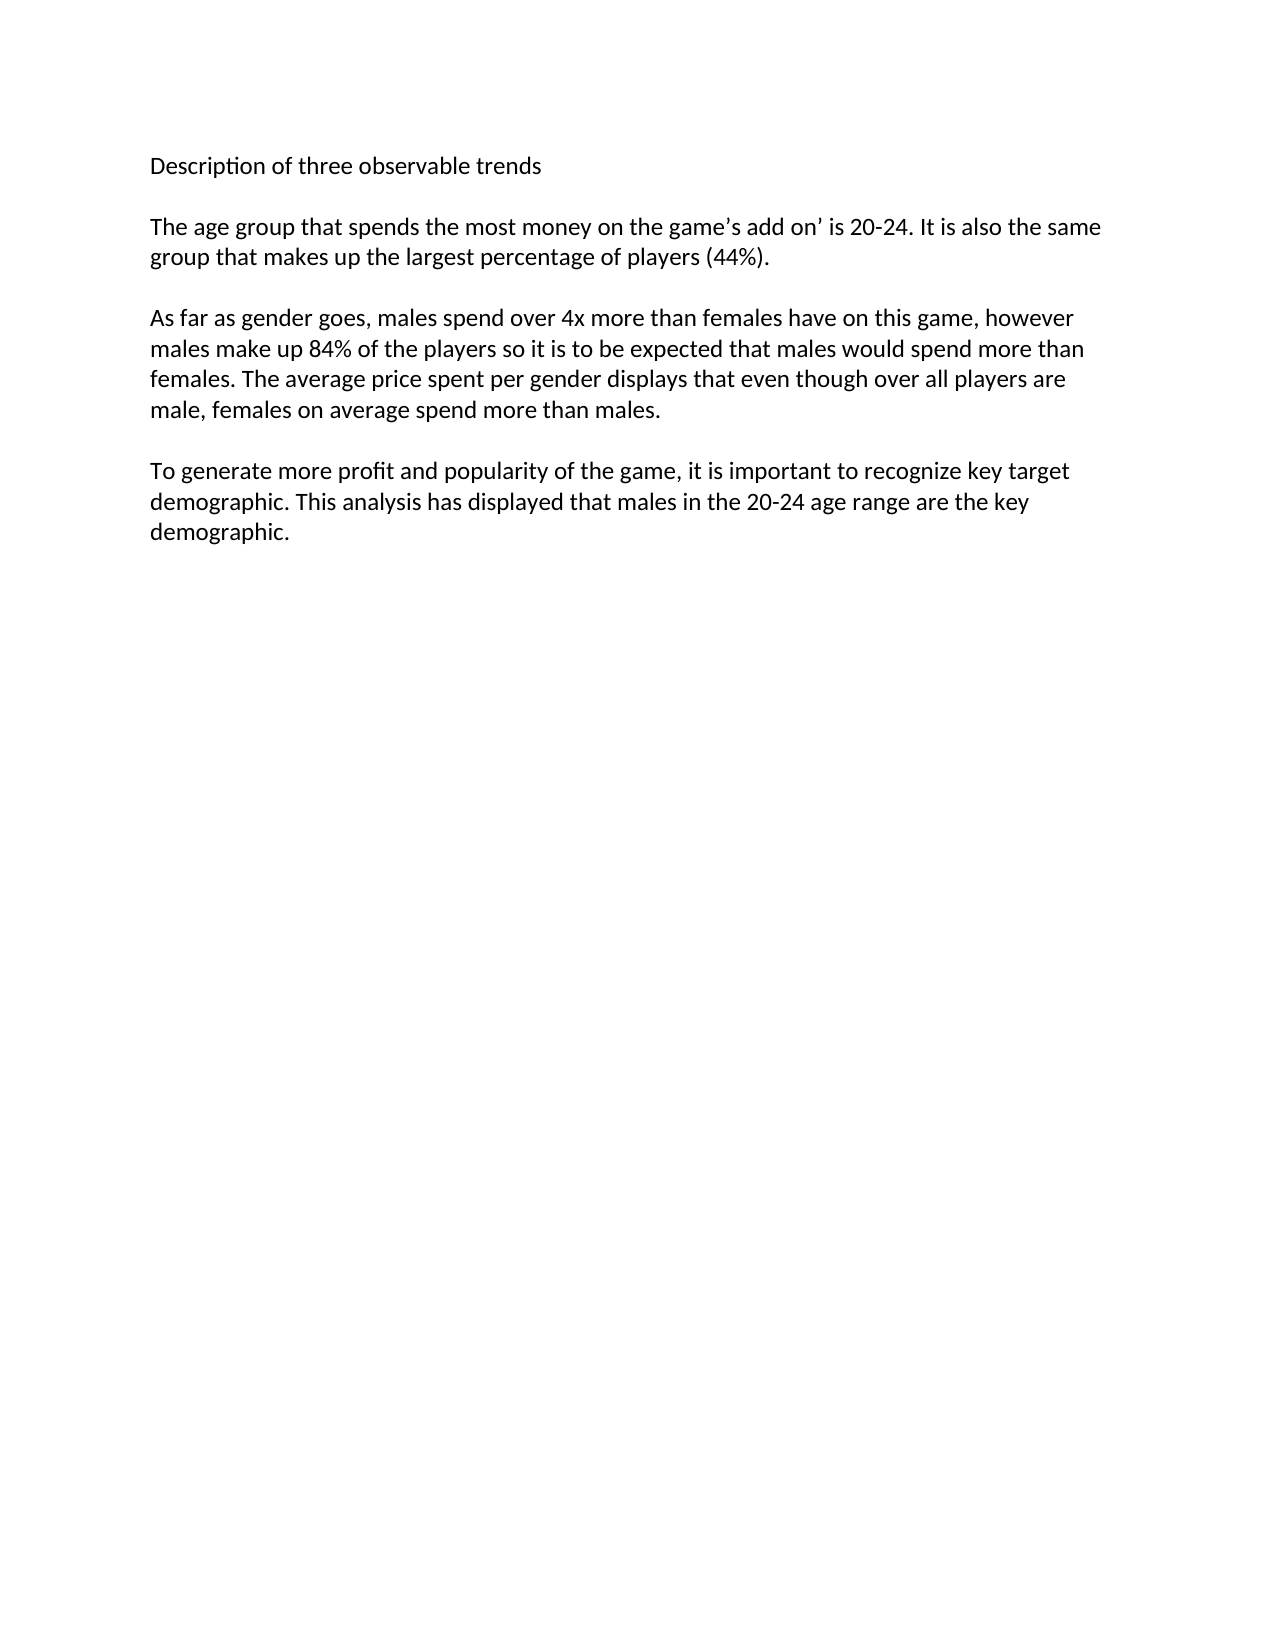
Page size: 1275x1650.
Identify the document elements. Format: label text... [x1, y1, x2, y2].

text As far as gender goes, males spend over 4x more than females have on this game, however males make up 84% of the players so it is to be expected that males would spend more than females. The average price spent per gender displays that even though over all players are male, females on average spend more than males. [150, 303, 1125, 425]
text To generate more profit and popularity of the game, it is important to recognize key target demographic. This analysis has displayed that males in the 20-24 age range are the key demographic. [150, 455, 1125, 547]
text Description of three observable trends [150, 150, 1125, 181]
text The age group that spends the most money on the game’s add on’ is 20-24. It is also the same group that makes up the largest percentage of players (44%). [150, 211, 1125, 272]
